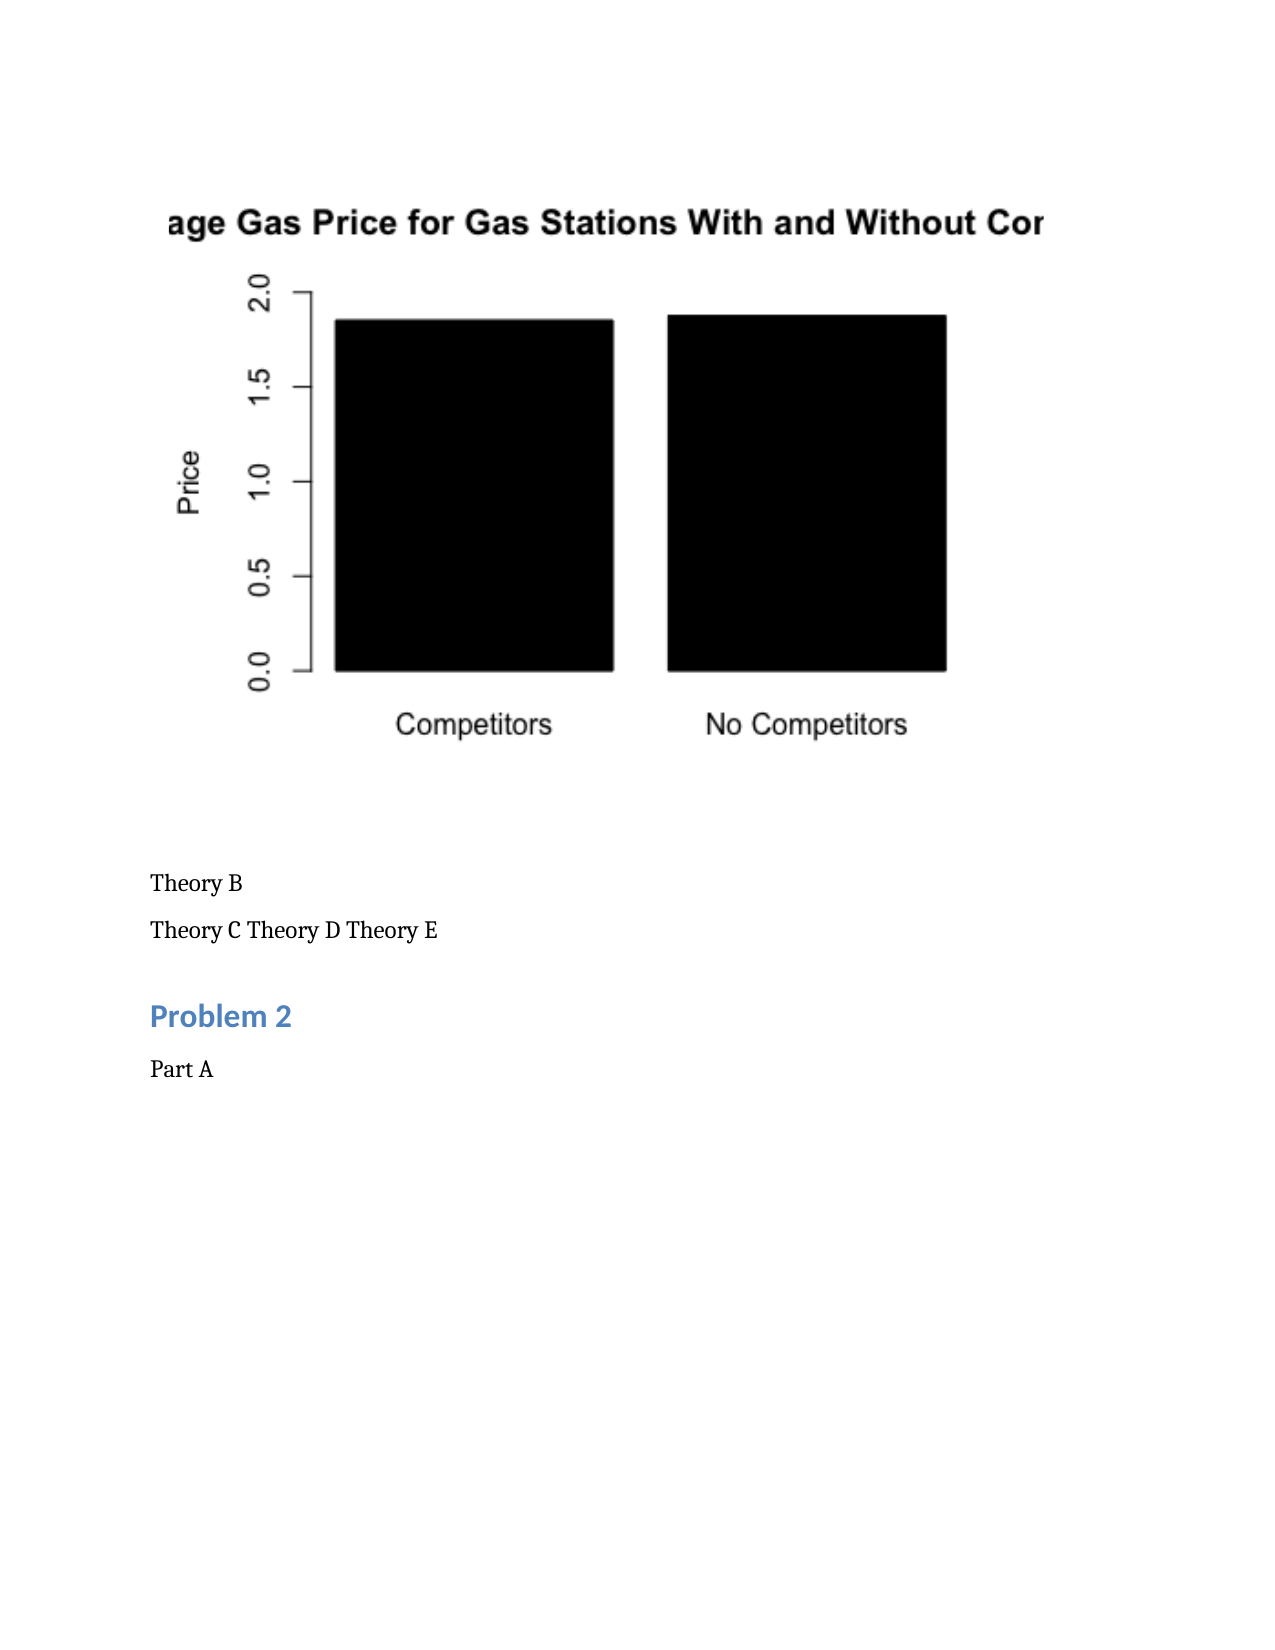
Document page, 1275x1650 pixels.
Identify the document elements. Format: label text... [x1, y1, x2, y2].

text Theory B [150, 869, 1125, 897]
subtitle Problem 2 [150, 995, 1125, 1036]
picture [168, 150, 1044, 850]
text Theory C Theory D Theory E [150, 916, 1125, 945]
text Part A [150, 1054, 1125, 1083]
